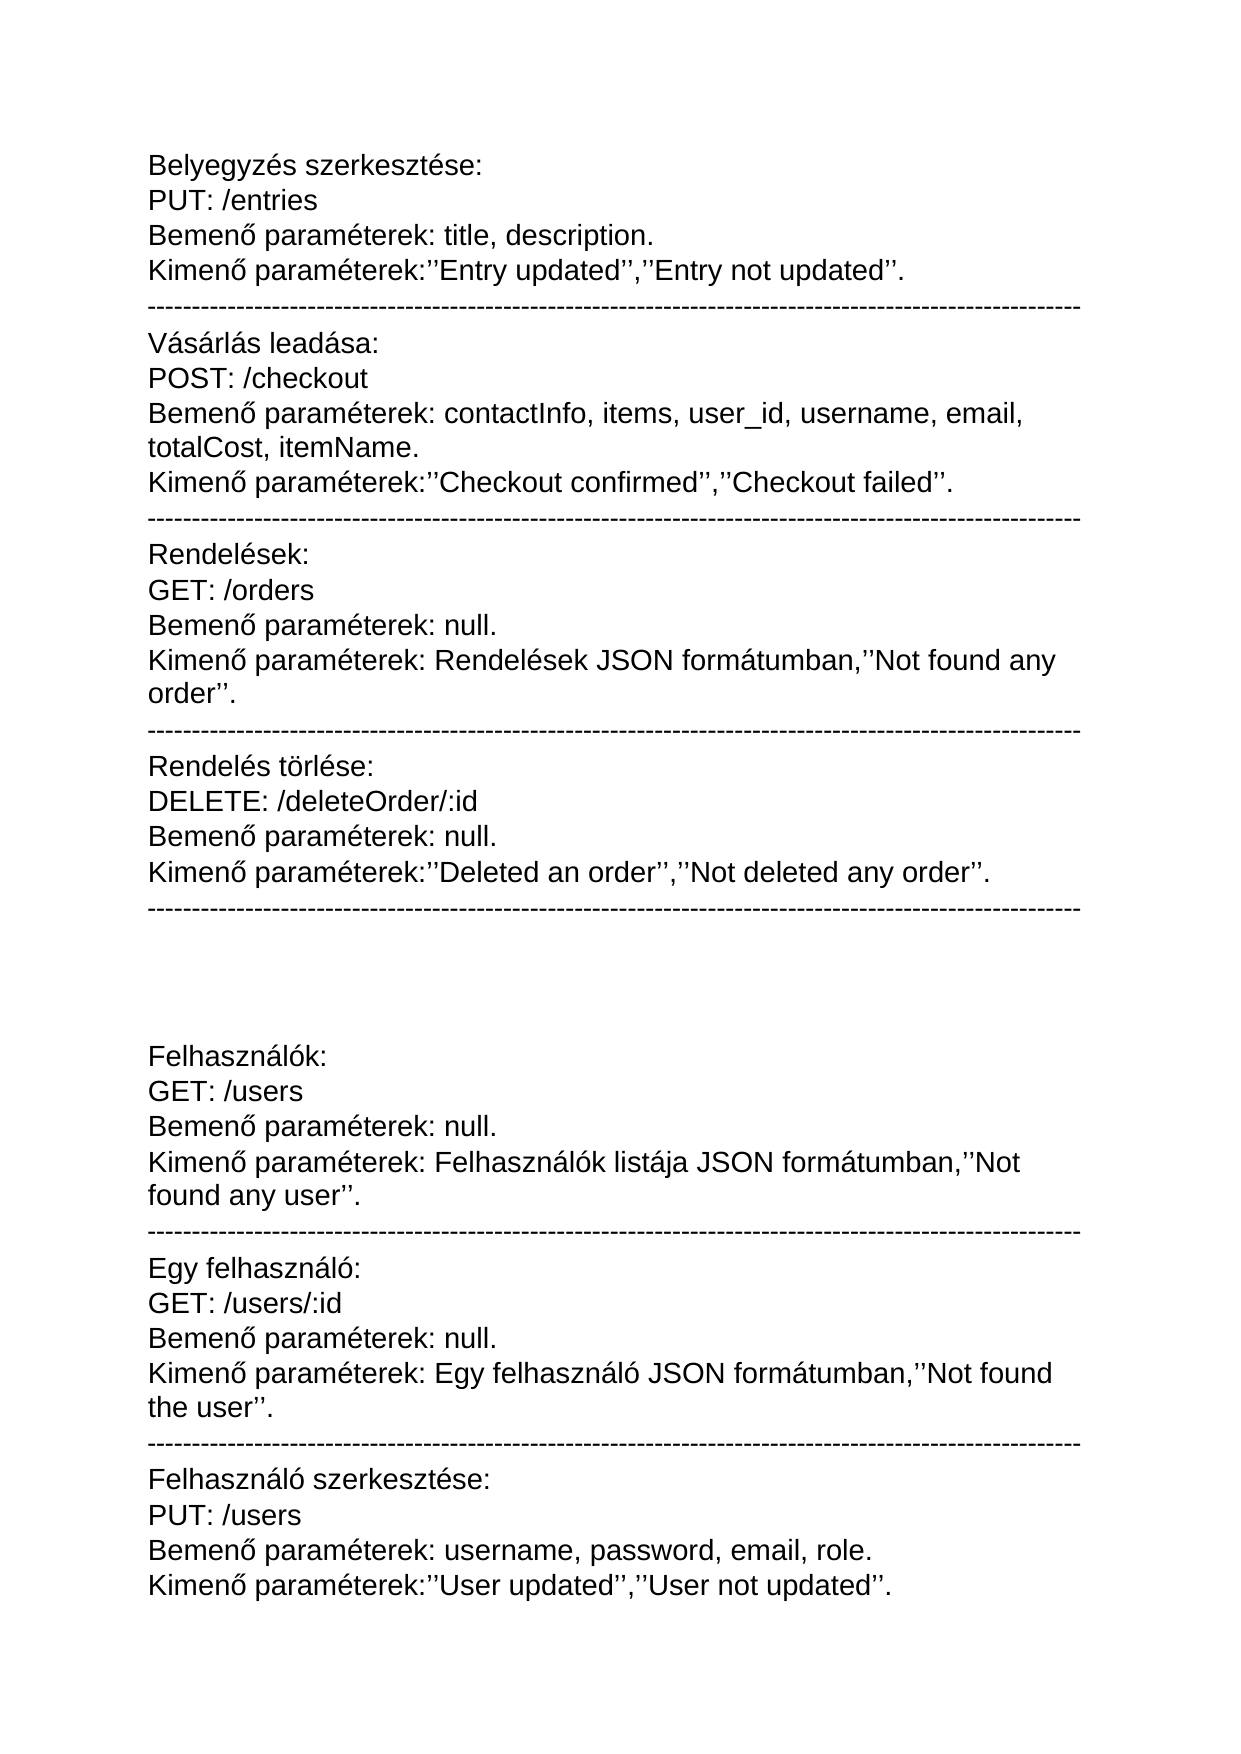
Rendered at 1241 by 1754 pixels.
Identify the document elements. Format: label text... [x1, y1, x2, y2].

text Kimenő paraméterek:’’Checkout confirmed’’,’’Checkout failed’’. [148, 465, 1093, 498]
text Bemenő paraméterek: null. [148, 1321, 1093, 1355]
text DELETE: /deleteOrder/:id [148, 784, 1093, 818]
text Rendelés törlése: [148, 749, 1093, 783]
text Felhasználók: [148, 1039, 1093, 1073]
text POST: /checkout [148, 361, 1093, 394]
text GET: /orders [148, 573, 1093, 606]
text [147, 1425, 1089, 1461]
text Rendelések: [148, 537, 1093, 571]
text Belyegyzés szerkesztése: [148, 148, 1093, 181]
text Bemenő paraméterek: null. [148, 1109, 1093, 1143]
text Felhasználó szerkesztése: [148, 1462, 1093, 1496]
text Bemenő paraméterek: title, description. [148, 218, 1093, 252]
text Vásárlás leadása: [148, 326, 1093, 359]
text Kimenő paraméterek:’’User updated’’,’’User not updated’’. [148, 1568, 1093, 1602]
text Bemenő paraméterek: null. [148, 608, 1093, 641]
text Kimenő paraméterek:’’Entry updated’’,’’Entry not updated’’. [148, 253, 1093, 287]
text Kimenő paraméterek: Egy felhasználó JSON formátumban,’’Not found the user’’. [148, 1356, 1093, 1423]
text Bemenő paraméterek: username, password, email, role. [148, 1533, 1093, 1566]
text Bemenő paraméterek: contactInfo, items, user_id, username, email, totalCost, itemName. [148, 396, 1093, 463]
text --------------------------------------------------------------------------------------------------------- [147, 500, 1089, 536]
text --------------------------------------------------------------------------------------------------------- [147, 890, 1089, 926]
text PUT: /users [148, 1498, 1093, 1531]
text Kimenő paraméterek:’’Deleted an order’’,’’Not deleted any order’’. [148, 855, 1093, 888]
text --------------------------------------------------------------------------------------------------------- [147, 712, 1089, 747]
text PUT: /entries [148, 183, 1093, 216]
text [147, 288, 1089, 324]
text GET: /users/:id [148, 1286, 1093, 1319]
text GET: /users [148, 1074, 1093, 1108]
text Kimenő paraméterek: Felhasználók listája JSON formátumban,’’Not found any user’’. [148, 1145, 1093, 1212]
text Egy felhasználó: [148, 1251, 1093, 1284]
text --------------------------------------------------------------------------------------------------------- [147, 1213, 1089, 1249]
text Bemenő paraméterek: null. [148, 819, 1093, 853]
text Kimenő paraméterek: Rendelések JSON formátumban,’’Not found any order’’. [148, 643, 1093, 710]
